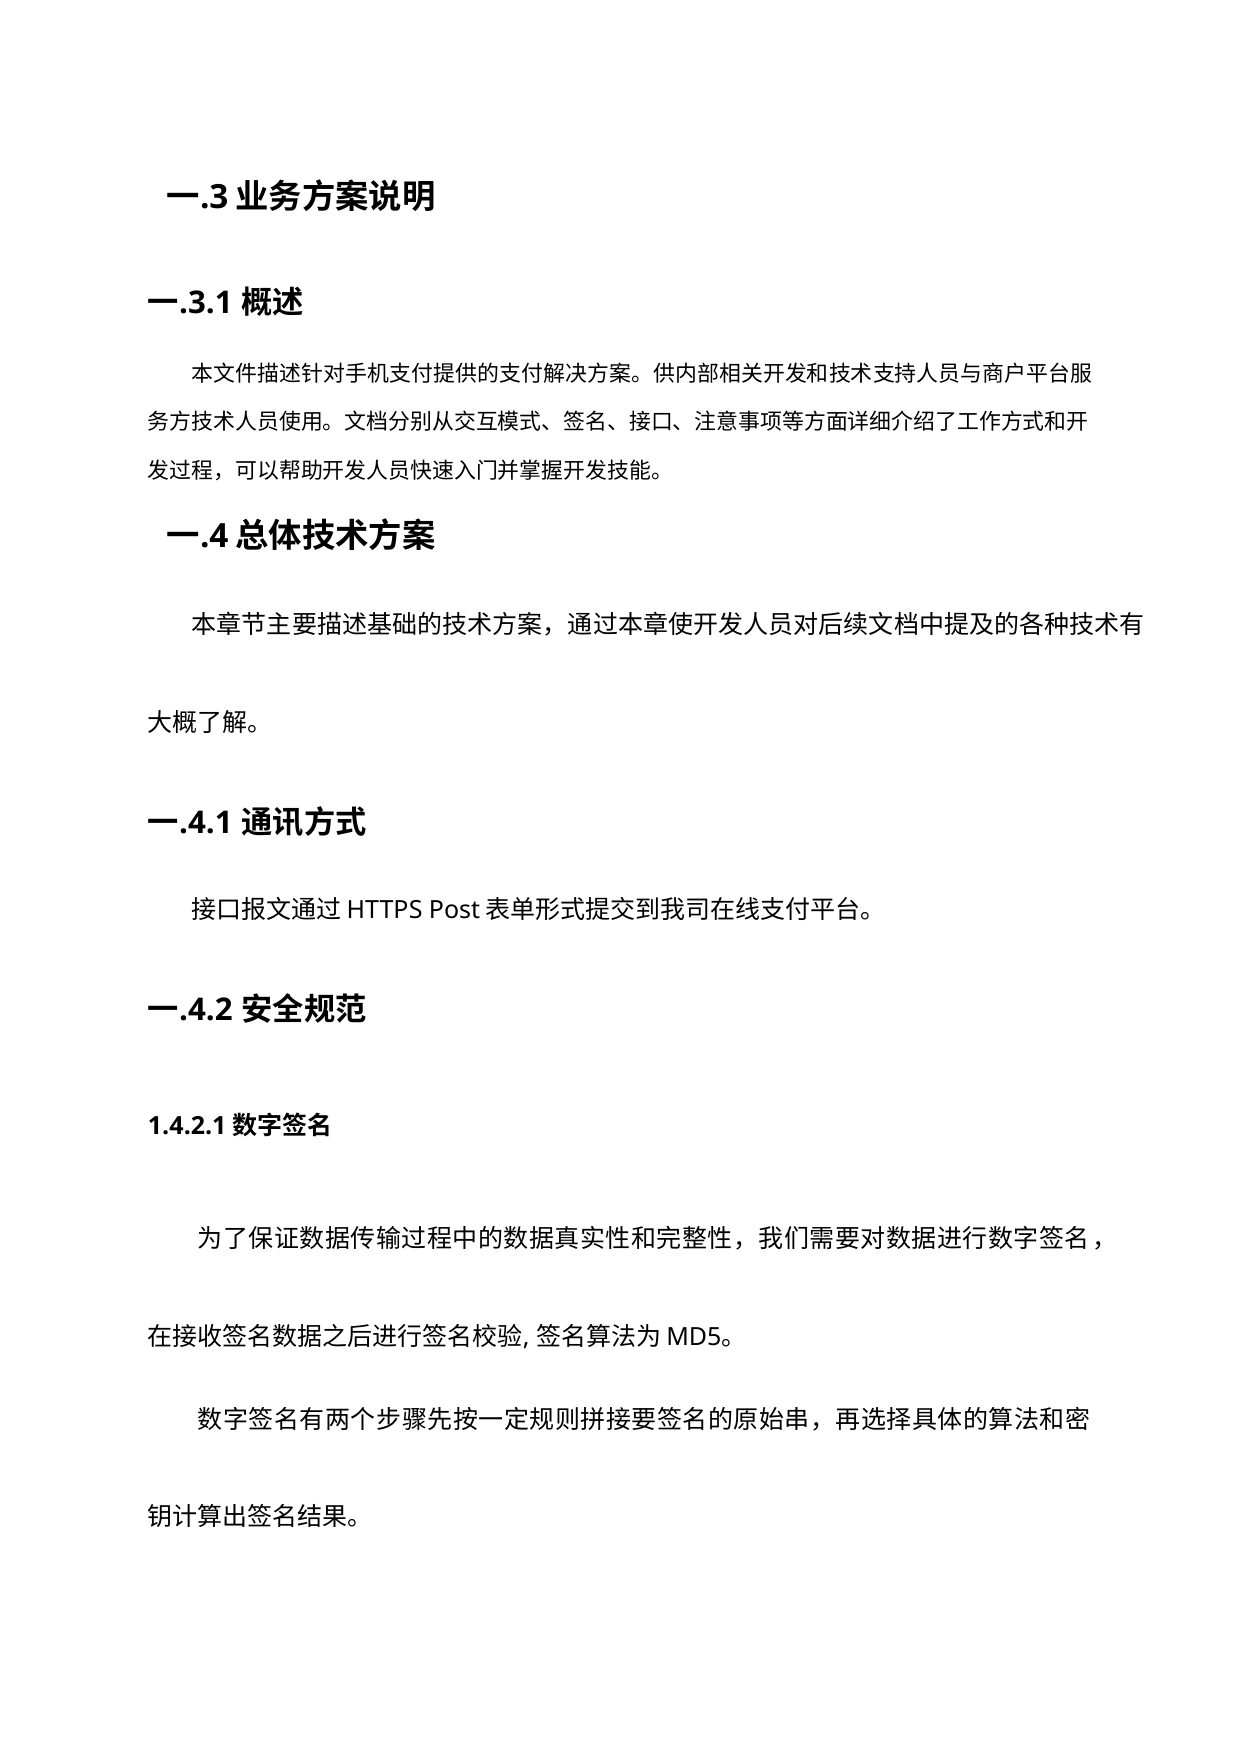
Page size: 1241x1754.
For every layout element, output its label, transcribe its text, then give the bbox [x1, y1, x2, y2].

subtitle 1.4.2.1 数字签名 [148, 1091, 1092, 1156]
text 数字签名有两个步骤先按一定规则拼接要签名的原始串，再选择具体的算法和密钥计算出签名结果。 [148, 1385, 1092, 1547]
subtitle 总体技术方案 [166, 501, 1099, 566]
subtitle 通讯方式 [148, 787, 1092, 852]
subtitle 概述 [148, 267, 1092, 332]
subtitle 业务方案说明 [166, 162, 1099, 227]
text 接口报文通过HTTPS Post表单形式提交到我司在线支付平台。 [148, 875, 1092, 940]
subtitle 安全规范 [148, 974, 1092, 1039]
text 本文件描述针对手机支付提供的支付解决方案。供内部相关开发和技术支持人员与商户平台服务方技术人员使用。文档分别从交互模式、签名、接口、注意事项等方面详细介绍了工作方式和开发过程，可以帮助开发人员快速入门并掌握开发技能。 [148, 355, 1092, 485]
text 为了保证数据传输过程中的数据真实性和完整性，我们需要对数据进行数字签名，在接收签名数据之后进行签名校验, 签名算法为MD5。 [148, 1204, 1092, 1367]
text 本章节主要描述基础的技术方案，通过本章使开发人员对后续文档中提及的各种技术有大概了解。 [148, 590, 1146, 753]
